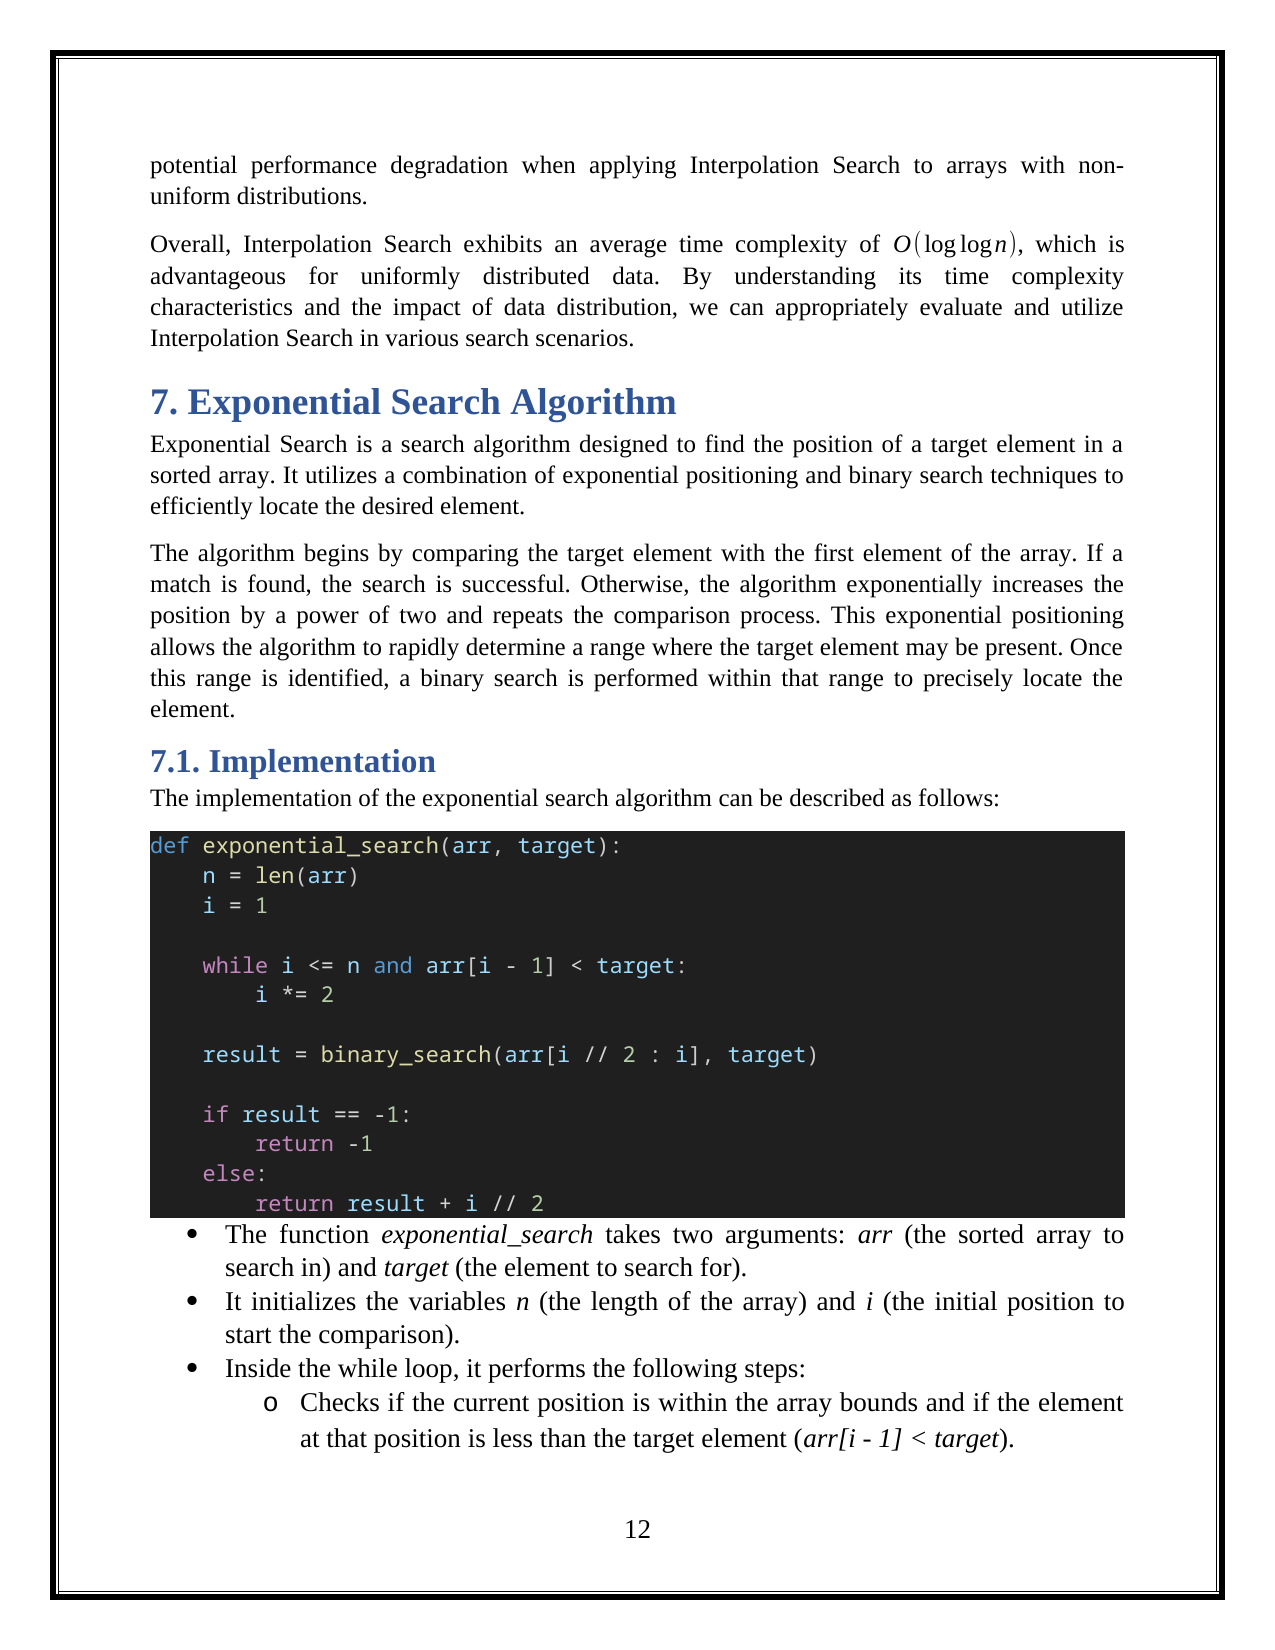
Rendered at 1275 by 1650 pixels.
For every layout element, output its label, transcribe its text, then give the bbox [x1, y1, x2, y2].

list Inside the while loop, it performs the following steps: [187, 1352, 1125, 1383]
text Exponential Search is a search algorithm designed to find the position of a target element in a sorted array. It utilizes a combination of exponential positioning and binary search techniques to efficiently locate the desired element. [150, 429, 1125, 519]
text i *= 2 [150, 979, 1125, 1009]
text def exponential_search(arr, target): [150, 831, 1125, 860]
subtitle 7.1. Implementation [150, 741, 1125, 780]
text if result == -1: [150, 1099, 1125, 1128]
list It initializes the variables n (the length of the array) and i (the initial position to start the comparison). [187, 1285, 1125, 1350]
text return result + i // 2 [150, 1188, 1125, 1218]
list Checks if the current position is within the array bounds and if the element at that position is less than the target element (arr[i - 1] < target). [262, 1386, 1125, 1453]
text The implementation of the exponential search algorithm can be described as follows: [150, 783, 1125, 812]
text return -1 [150, 1128, 1125, 1158]
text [150, 150, 1125, 210]
subtitle 7. Exponential Search Algorithm [150, 379, 1125, 422]
text while i <= n and arr[i - 1] < target: [150, 950, 1125, 979]
text else: [150, 1158, 1125, 1188]
list The function exponential_search takes two arguments: arr (the sorted array to search in) and target (the element to search for). [187, 1218, 1125, 1283]
text The algorithm begins by comparing the target element with the first element of the array. If a match is found, the search is successful. Otherwise, the algorithm exponentially increases the position by a power of two and repeats the comparison process. This exponential positioning allows the algorithm to rapidly determine a range where the target element may be present. Once this range is identified, a binary search is performed within that range to precisely locate the element. [150, 538, 1125, 722]
text Overall, Interpolation Search exhibits an average time complexity of , which is advantageous for uniformly distributed data. By understanding its time complexity characteristics and the impact of data distribution, we can appropriately evaluate and utilize Interpolation Search in various search scenarios. [150, 229, 1125, 352]
text result = binary_search(arr[i // 2 : i], target) [150, 1039, 1125, 1069]
text i = 1 [150, 890, 1125, 920]
text n = len(arr) [150, 860, 1125, 890]
